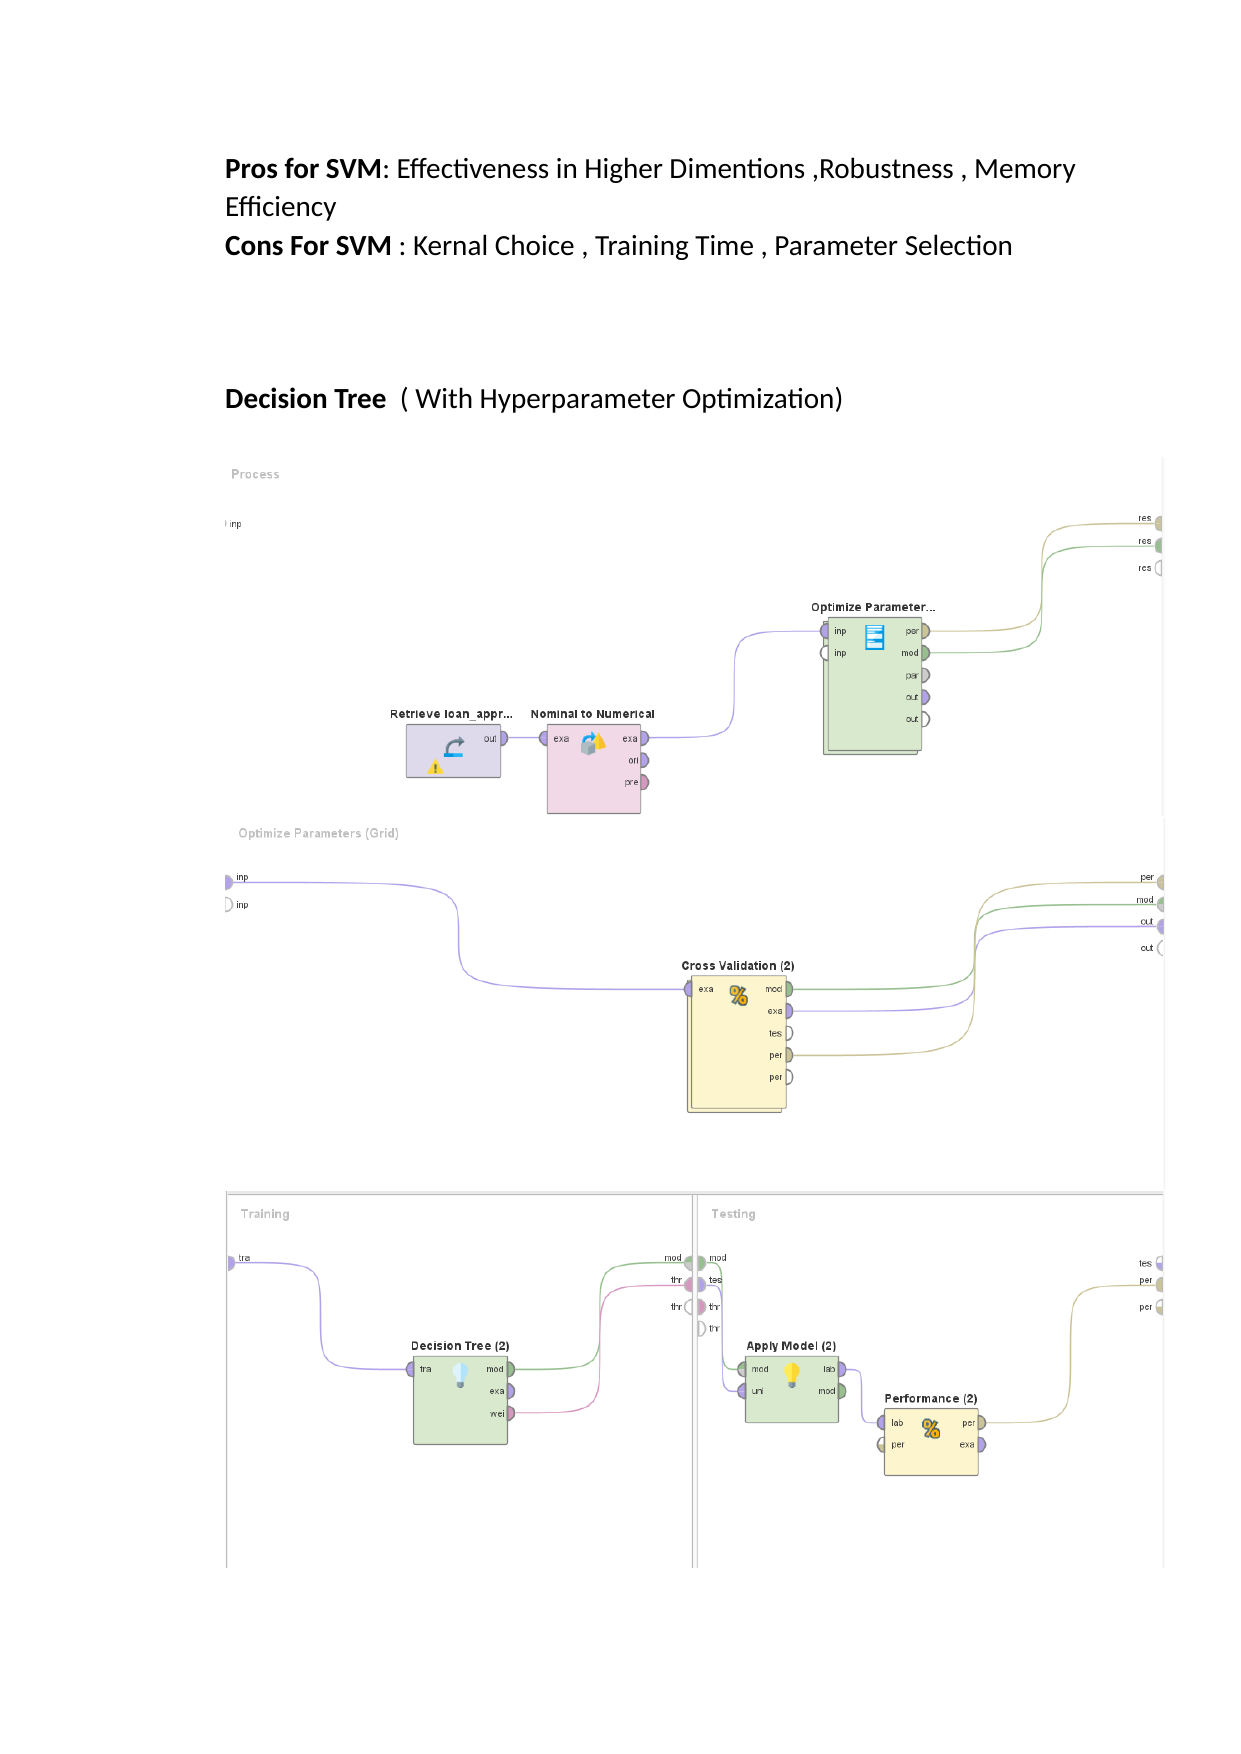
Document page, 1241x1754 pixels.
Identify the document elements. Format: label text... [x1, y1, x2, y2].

picture [225, 457, 1166, 816]
picture [225, 817, 1166, 1190]
list Decision Tree ( With Hyperparameter Optimization) [225, 381, 1090, 416]
list Pros for SVM: Effectiveness in Higher Dimentions ,Robustness , Memory Efficiency Cons For SVM : Kernal Choice , Training Time , Parameter Selection [225, 150, 1090, 262]
picture [225, 1191, 1166, 1568]
